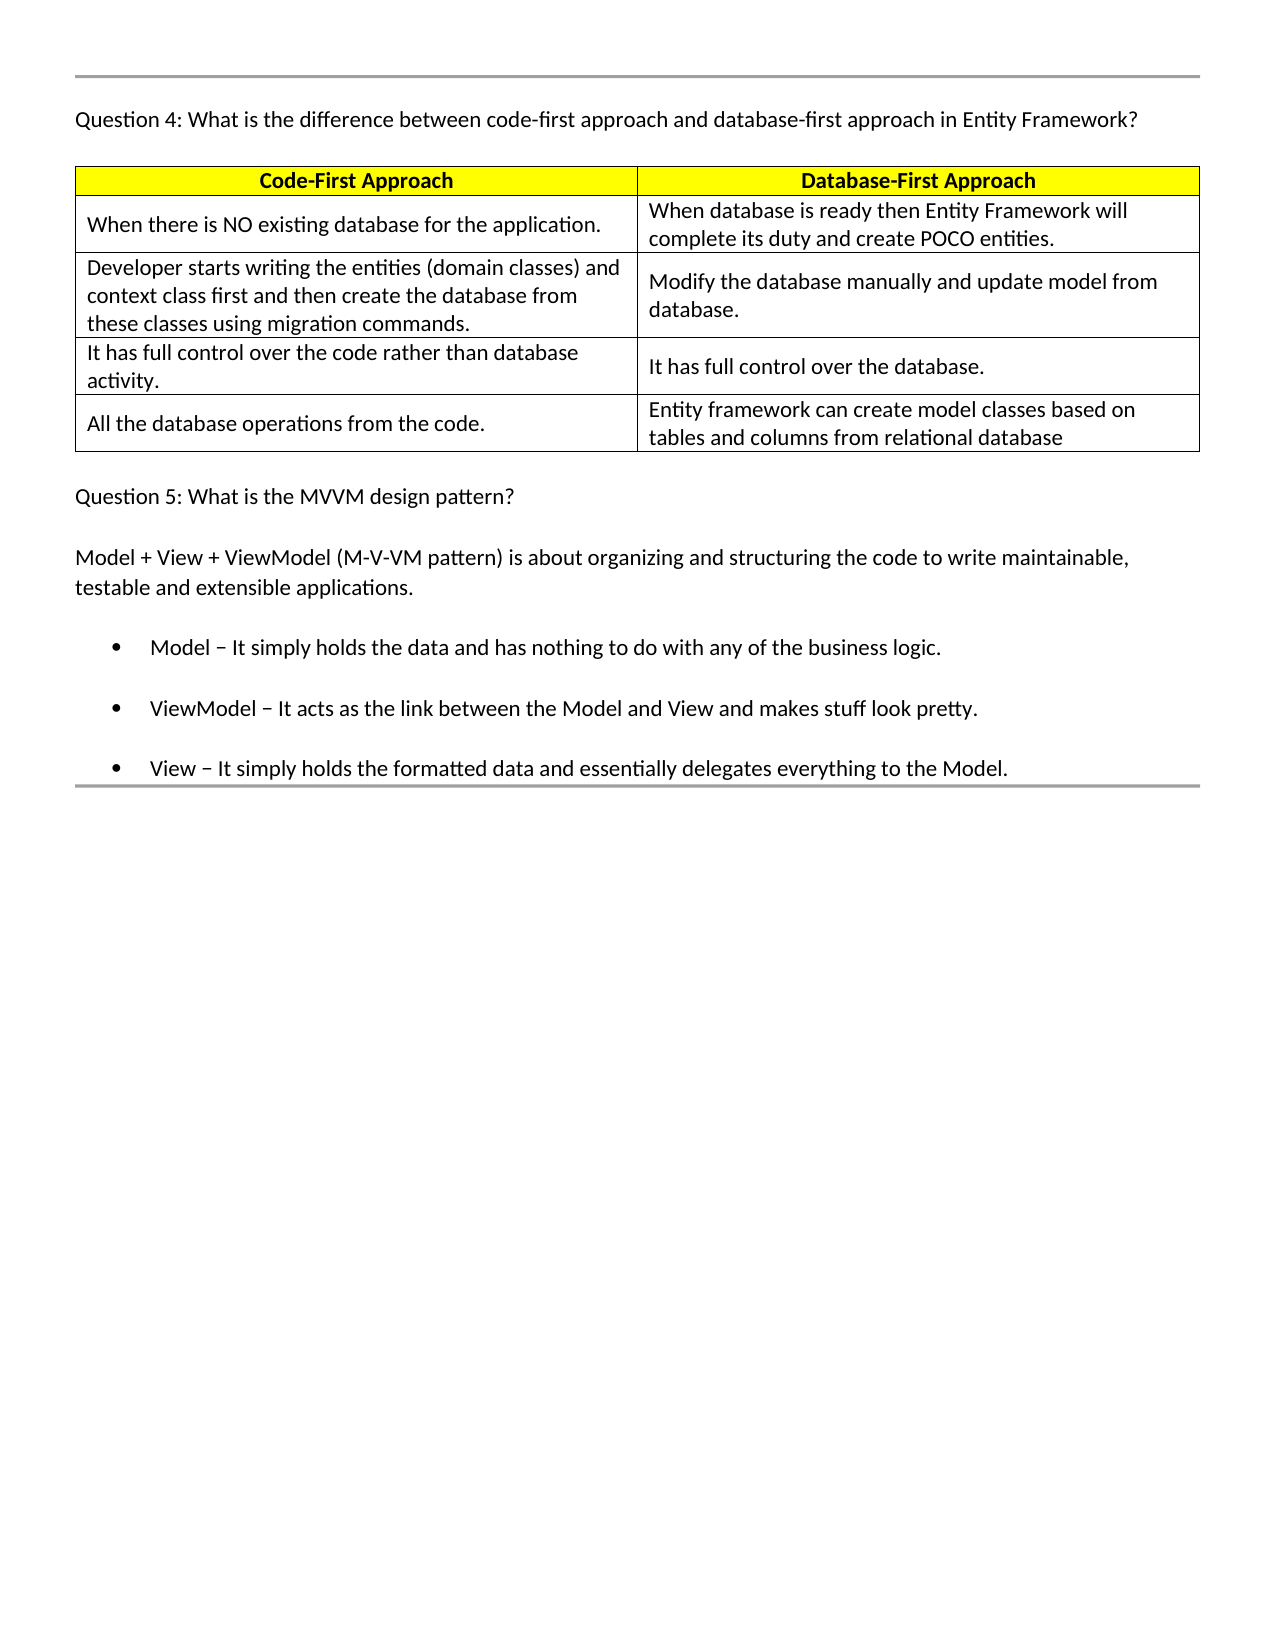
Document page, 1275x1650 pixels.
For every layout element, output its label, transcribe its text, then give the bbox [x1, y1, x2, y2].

table_cell Modify the database manually and update model from database. [638, 253, 1199, 337]
table_cell Entity framework can create model classes based on tables and columns from relational database [638, 395, 1199, 451]
list ViewModel − It acts as the link between the Model and View and makes stuff look pretty. [112, 694, 1200, 752]
table_cell When there is NO existing database for the application. [76, 196, 637, 252]
table_header Database-First Approach [638, 167, 1199, 195]
text Question 5: What is the MVVM design pattern? [75, 482, 1200, 510]
list Model − It simply holds the data and has nothing to do with any of the business logic. [112, 633, 1200, 692]
text Model + View + ViewModel (M-V-VM pattern) is about organizing and structuring the code to write maintainable, testable and extensible applications. [75, 543, 1200, 601]
table_cell All the database operations from the code. [76, 395, 637, 451]
table_cell Developer starts writing the entities (domain classes) and context class first and then create the database from these classes using migration commands. [76, 253, 637, 337]
table_cell It has full control over the code rather than database activity. [76, 338, 637, 394]
text Question 4: What is the difference between code-first approach and database-first approach in Entity Framework? [75, 105, 1200, 133]
table_cell It has full control over the database. [638, 338, 1199, 394]
table_header Code-First Approach [76, 167, 637, 195]
table_cell When database is ready then Entity Framework will complete its duty and create POCO entities. [638, 196, 1199, 252]
list View − It simply holds the formatted data and essentially delegates everything to the Model. [112, 754, 1200, 782]
